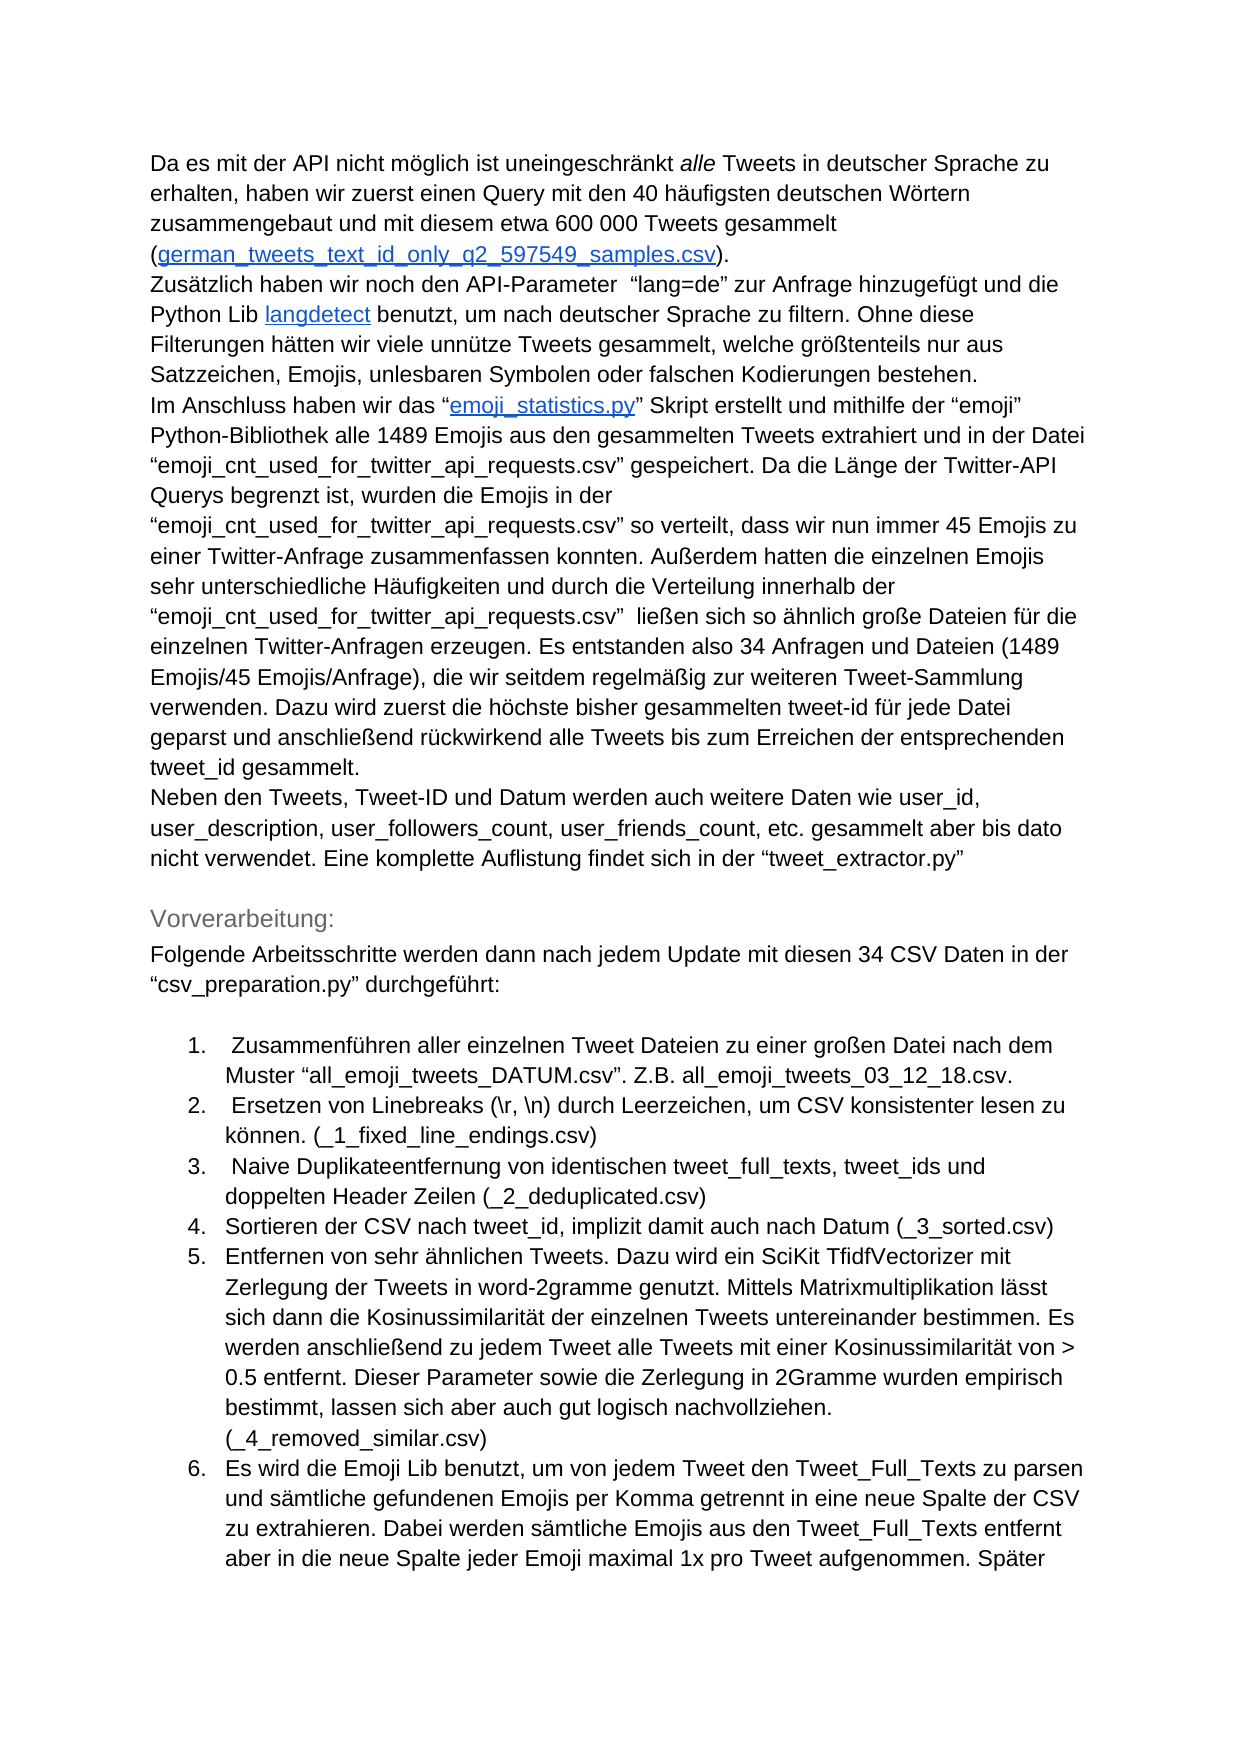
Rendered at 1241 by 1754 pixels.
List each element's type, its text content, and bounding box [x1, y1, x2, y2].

text Da es mit der API nicht möglich ist uneingeschränkt alle Tweets in deutscher Sprache zu erhalten, haben wir zuerst einen Query mit den 40 häufigsten deutschen Wörtern zusammengebaut und mit diesem etwa 600 000 Tweets gesammelt (german_tweets_text_id_only_q2_597549_samples.csv). [150, 150, 1090, 267]
list Sortieren der CSV nach tweet_id, implizit damit auch nach Datum (_3_sorted.csv) [187, 1213, 1090, 1239]
text Im Anschluss haben wir das “emoji_statistics.py” Skript erstellt und mithilfe der “emoji” Python-Bibliothek alle 1489 Emojis aus den gesammelten Tweets extrahiert und in der Datei “emoji_cnt_used_for_twitter_api_requests.csv” gespeichert. Da die Länge der Twitter-API Querys begrenzt ist, wurden die Emojis in der “emoji_cnt_used_for_twitter_api_requests.csv” so verteilt, dass wir nun immer 45 Emojis zu einer Twitter-Anfrage zusammenfassen konnten. Außerdem hatten die einzelnen Emojis sehr unterschiedliche Häufigkeiten und durch die Verteilung innerhalb der “emoji_cnt_used_for_twitter_api_requests.csv” ließen sich so ähnlich große Dateien für die einzelnen Twitter-Anfragen erzeugen. Es entstanden also 34 Anfragen und Dateien (1489 Emojis/45 Emojis/Anfrage), die wir seitdem regelmäßig zur weiteren Tweet-Sammlung verwenden. Dazu wird zuerst die höchste bisher gesammelten tweet-id für jede Datei geparst und anschließend rückwirkend alle Tweets bis zum Erreichen der entsprechenden tweet_id gesammelt. Neben den Tweets, Tweet-ID und Datum werden auch weitere Daten wie user_id, user_description, user_followers_count, user_friends_count, etc. gesammelt aber bis dato nicht verwendet. Eine komplette Auflistung findet sich in der “tweet_extractor.py” [150, 392, 1090, 871]
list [187, 1455, 1090, 1572]
list Naive Duplikateentfernung von identischen tweet_full_texts, tweet_ids und doppelten Header Zeilen (_2_deduplicated.csv) [187, 1153, 1090, 1209]
subtitle Vorverarbeitung: [150, 904, 1090, 933]
list Zusammenführen aller einzelnen Tweet Dateien zu einer großen Datei nach dem Muster “all_emoji_tweets_DATUM.csv”. Z.B. all_emoji_tweets_03_12_18.csv. [187, 1032, 1090, 1088]
list Entfernen von sehr ähnlichen Tweets. Dazu wird ein SciKit TfidfVectorizer mit Zerlegung der Tweets in word-2gramme genutzt. Mittels Matrixmultiplikation lässt sich dann die Kosinussimilarität der einzelnen Tweets untereinander bestimmen. Es werden anschließend zu jedem Tweet alle Tweets mit einer Kosinussimilarität von > 0.5 entfernt. Dieser Parameter sowie die Zerlegung in 2Gramme wurden empirisch bestimmt, lassen sich aber auch gut logisch nachvollziehen. (_4_removed_similar.csv) [187, 1243, 1090, 1451]
text Zusätzlich haben wir noch den API-Parameter “lang=de” zur Anfrage hinzugefügt und die Python Lib langdetect benutzt, um nach deutscher Sprache zu filtern. Ohne diese Filterungen hätten wir viele unnütze Tweets gesammelt, welche größtenteils nur aus Satzzeichen, Emojis, unlesbaren Symbolen oder falschen Kodierungen bestehen. [150, 271, 1090, 388]
list Ersetzen von Linebreaks (\r, \n) durch Leerzeichen, um CSV konsistenter lesen zu können. (_1_fixed_line_endings.csv) [187, 1092, 1090, 1149]
text Folgende Arbeitsschritte werden dann nach jedem Update mit diesen 34 CSV Daten in der “csv_preparation.py” durchgeführt: [150, 941, 1090, 1028]
